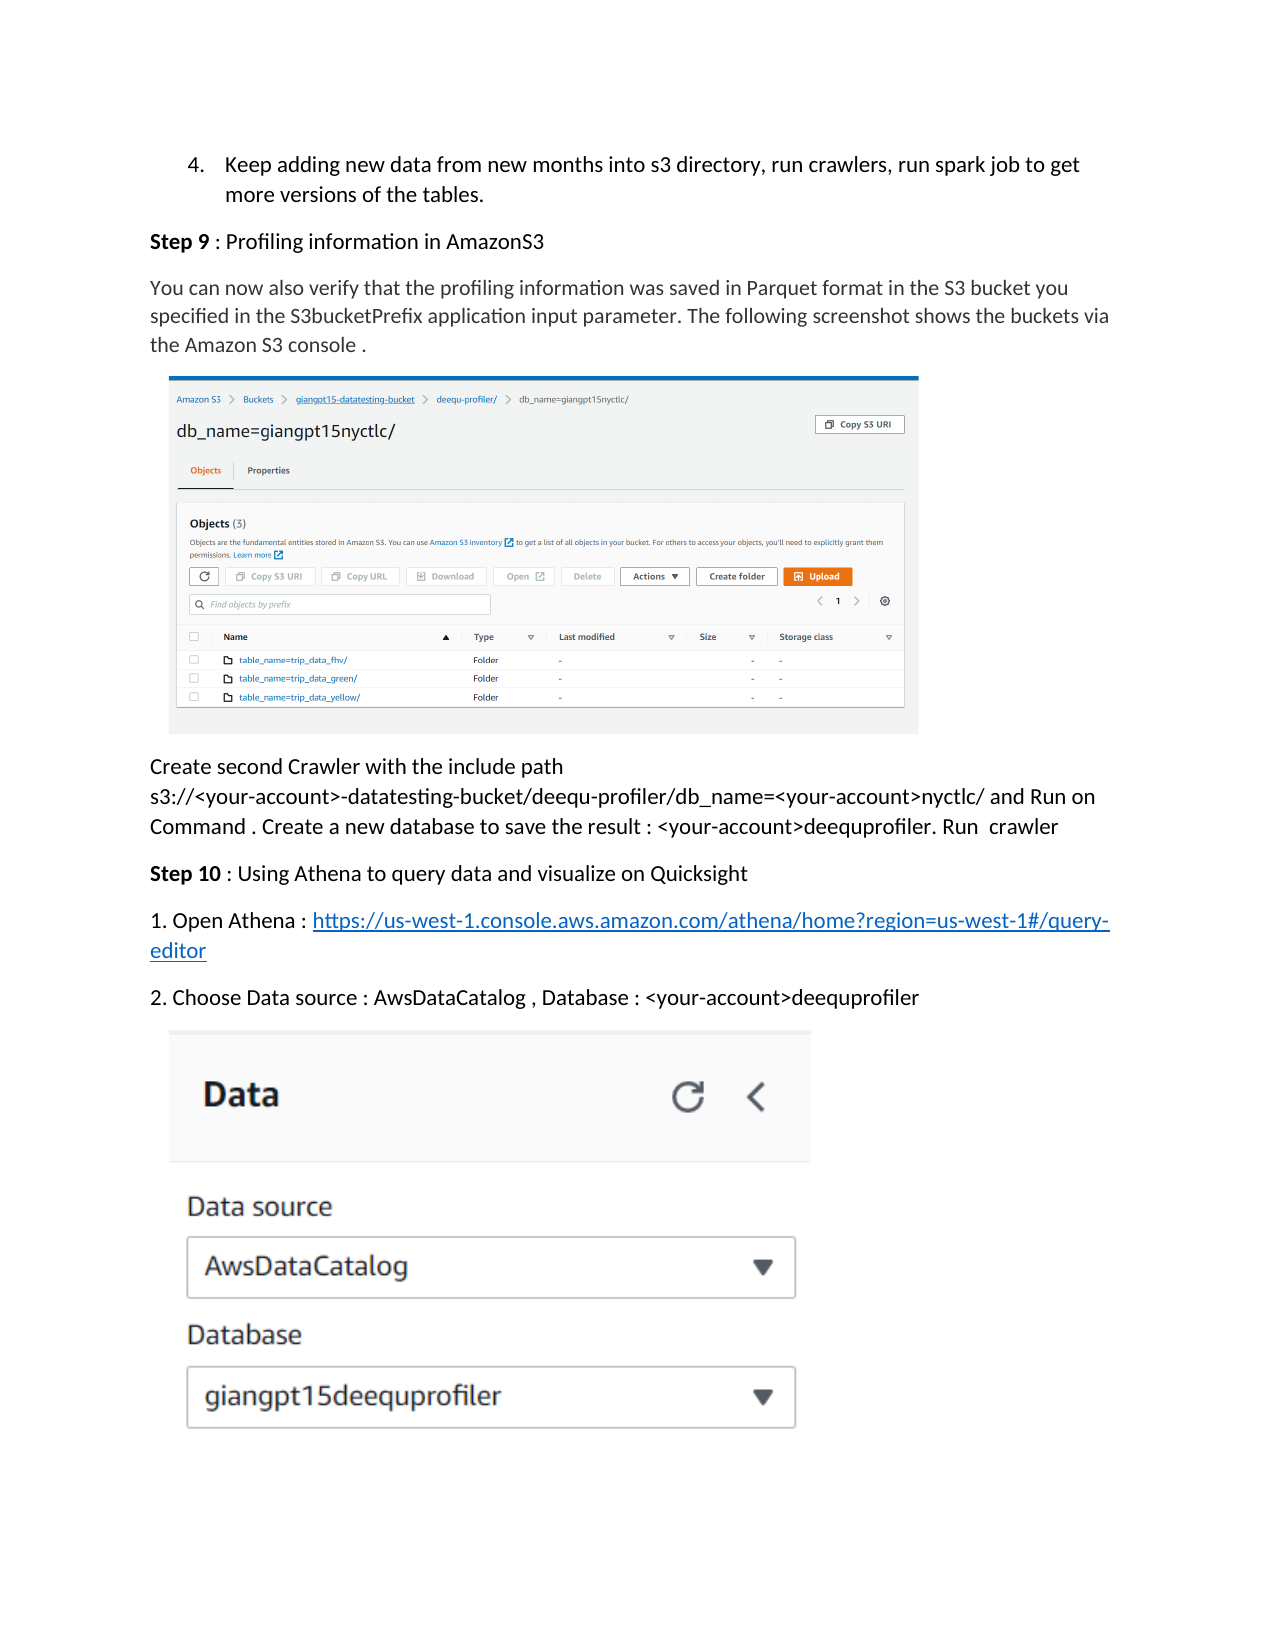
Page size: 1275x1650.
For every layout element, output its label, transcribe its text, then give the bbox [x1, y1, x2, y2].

text 1. Open Athena : https://us-west-1.console.aws.amazon.com/athena/home?region=us-west-1#/query-editor [150, 906, 1125, 964]
text 2. Choose Data source : AwsDataCatalog , Database : <your-account>deequprofiler [150, 983, 1125, 1011]
text Step 9 : Profiling information in AmazonS3 [150, 227, 1125, 255]
text Step 10 : Using Athena to query data and visualize on Quicksight [150, 859, 1125, 887]
text Create second Crawler with the include path s3://<your-account>-datatesting-bucket/deequ-profiler/db_name=<your-account>nyctlc/ and Run on Command . Create a new database to save the result : <your-account>deequprofiler. Run crawler [150, 752, 1125, 840]
list Keep adding new data from new months into s3 directory, run crawlers, run spark job to get more versions of the tables. [187, 150, 1125, 208]
text You can now also verify that the profiling information was saved in Parquet format in the S3 bucket you specified in the S3bucketPrefix application input parameter. The following screenshot shows the buckets via the Amazon S3 console . [150, 274, 1125, 358]
